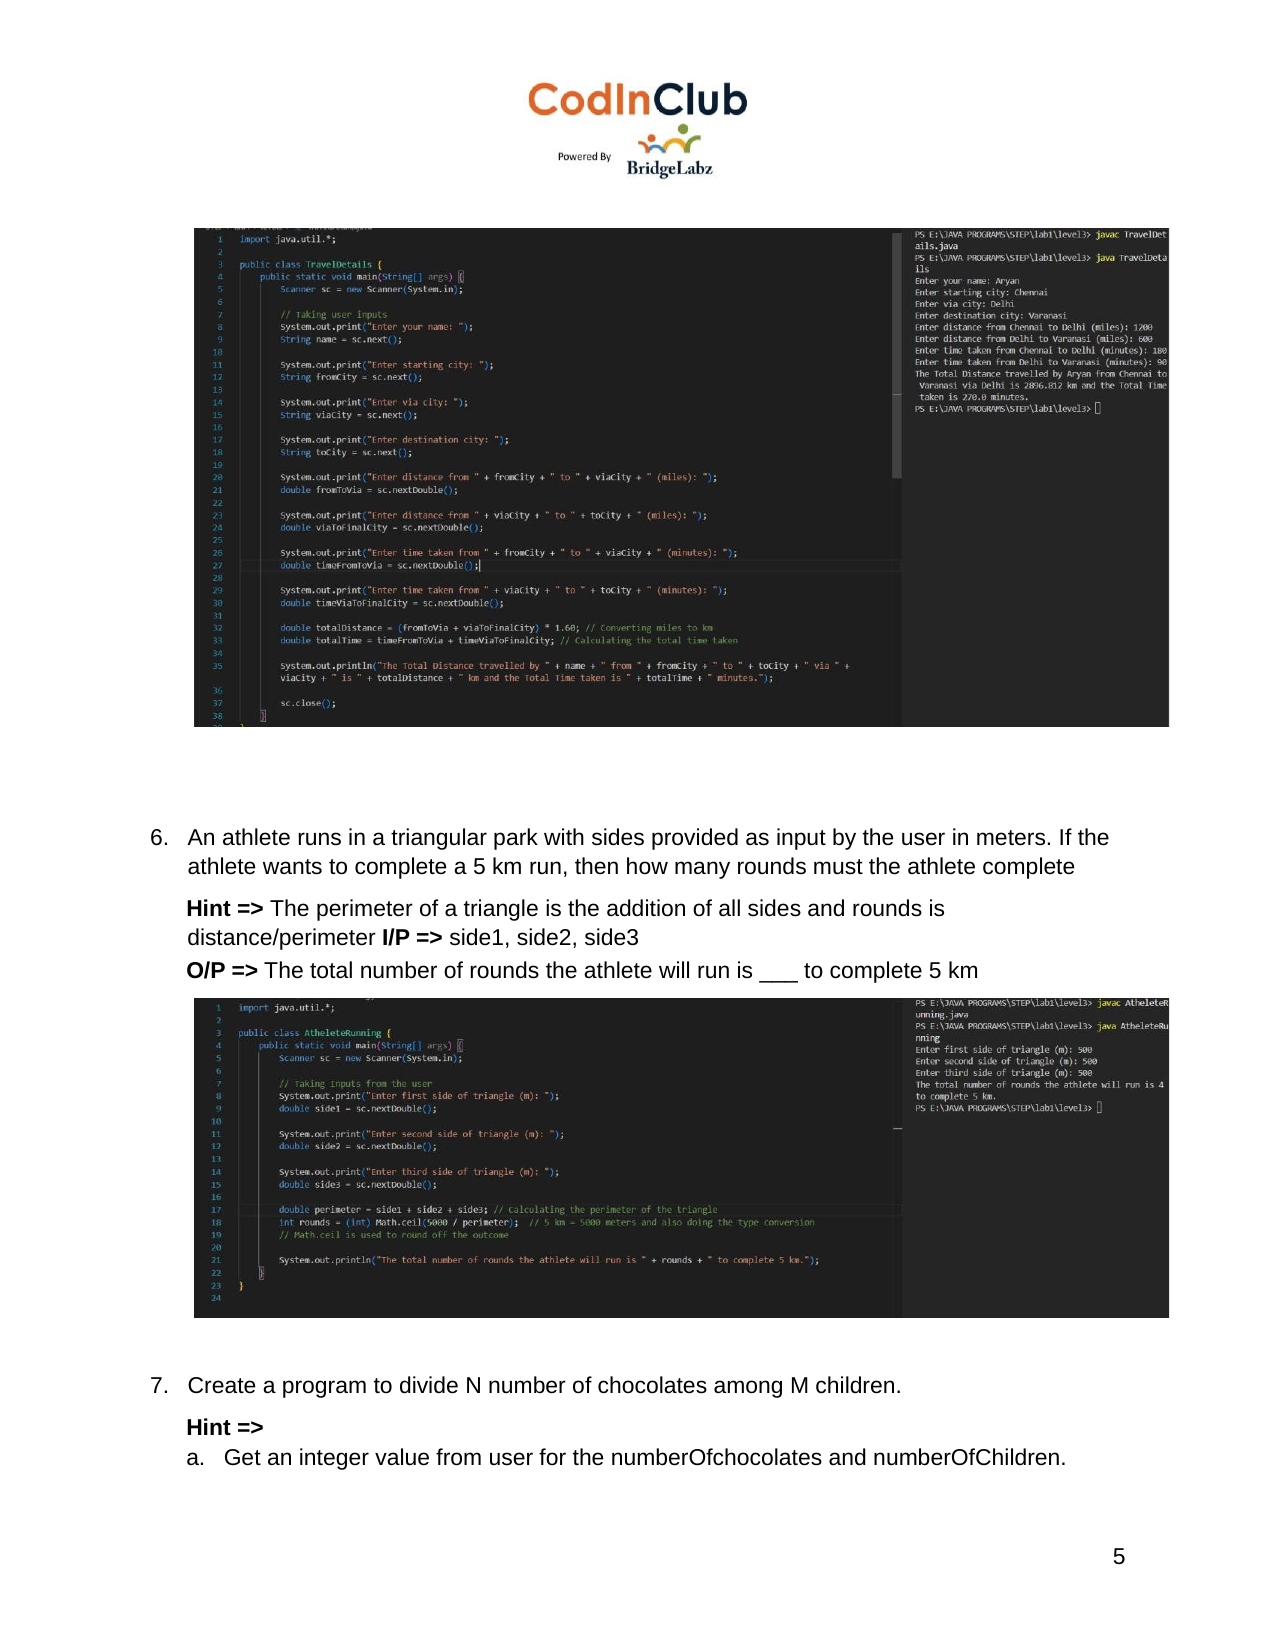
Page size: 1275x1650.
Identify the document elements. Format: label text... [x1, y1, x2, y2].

text Hint => The perimeter of a triangle is the addition of all sides and rounds is distance/perimeter I/P => side1, side2, side3 [186, 895, 947, 950]
subtitle Hint => [186, 1414, 1169, 1440]
list An athlete runs in a triangular park with sides provided as input by the user in meters. If the athlete wants to complete a 5 km run, then how many rounds must the athlete complete [150, 823, 1127, 879]
picture [194, 998, 1170, 1318]
text O/P => The total number of rounds the athlete will run is ___ to complete 5 km [186, 957, 1127, 983]
list Create a program to divide N number of chocolates among M children. [150, 1372, 1127, 1398]
picture [523, 75, 752, 183]
picture [194, 228, 1170, 727]
list Get an integer value from user for the numberOfchocolates and numberOfChildren. [186, 1444, 1111, 1470]
